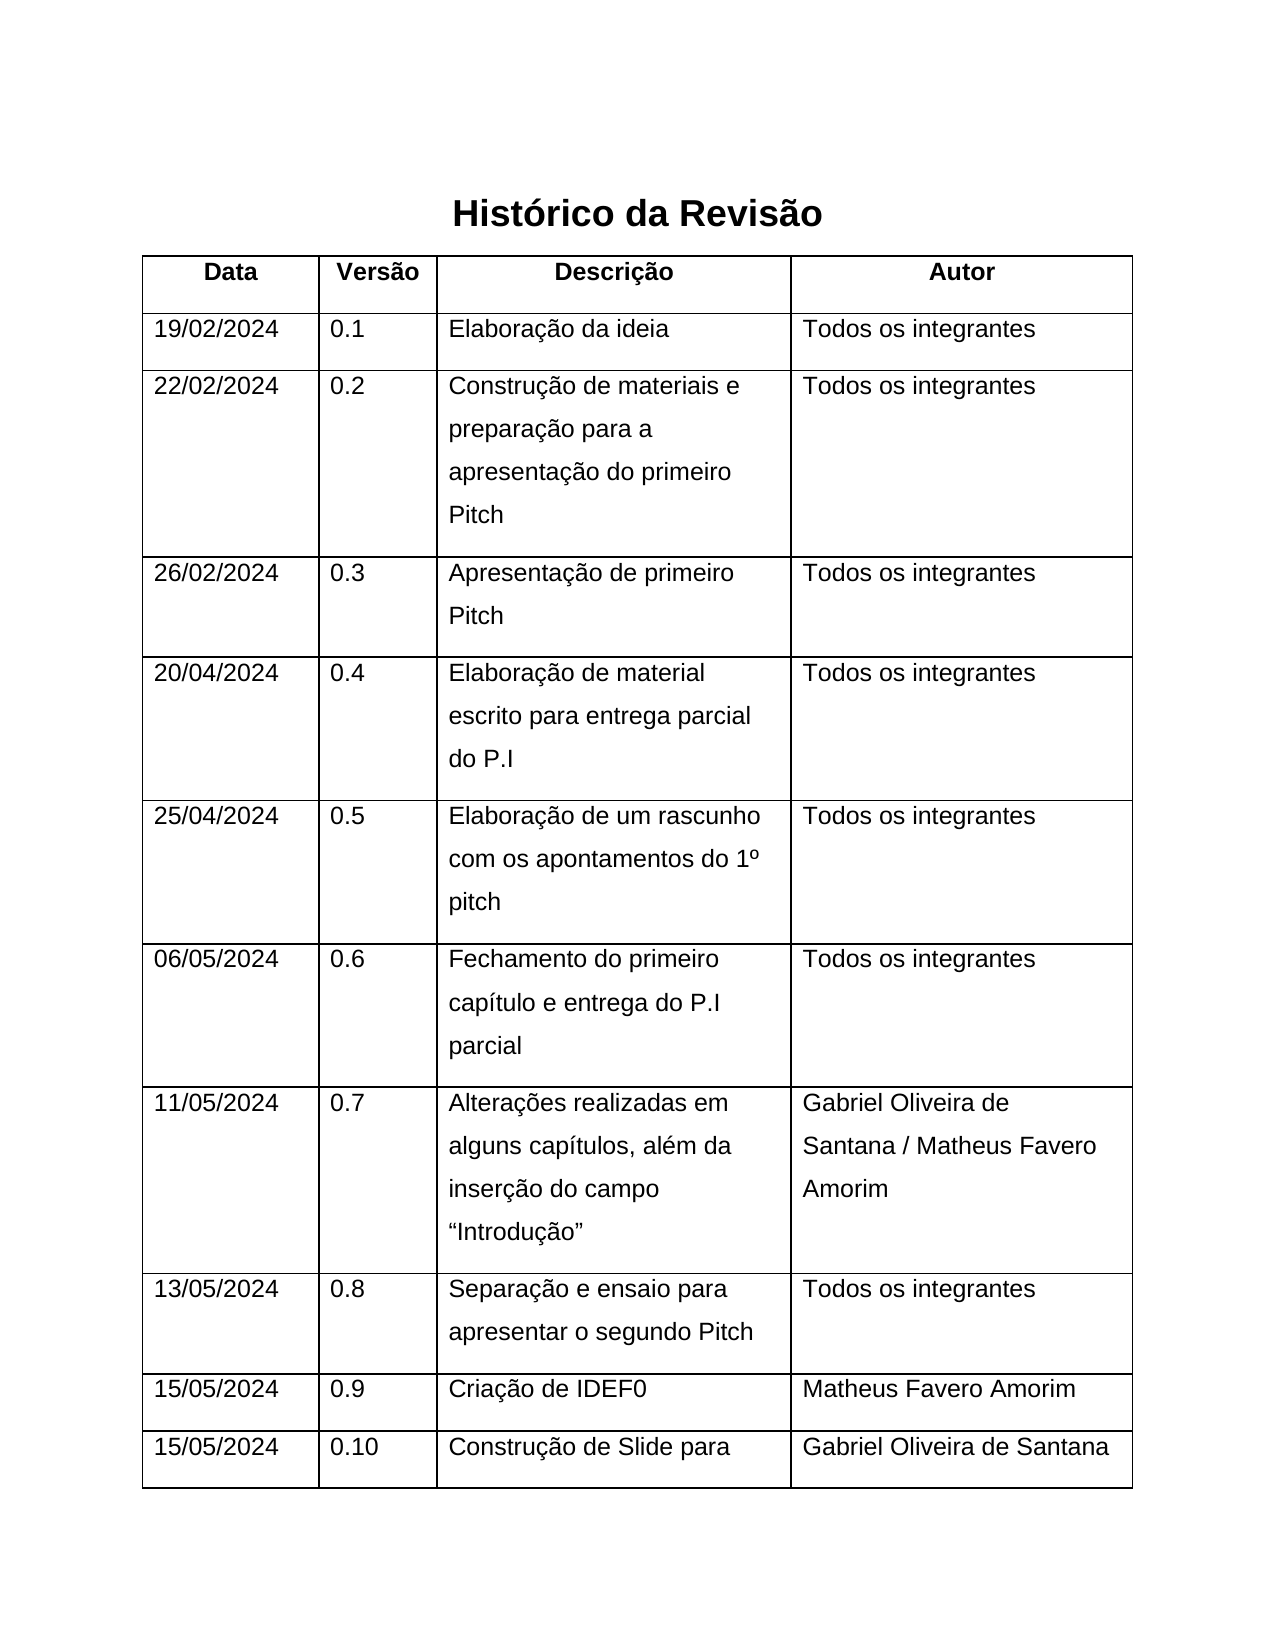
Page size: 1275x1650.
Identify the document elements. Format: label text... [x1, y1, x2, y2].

table_cell 0.3 [320, 558, 436, 656]
table_cell Fechamento do primeiro capítulo e entrega do P.I parcial [438, 945, 790, 1086]
table_cell Todos os integrantes [792, 558, 1132, 656]
table_cell 19/02/2024 [143, 314, 318, 369]
table_cell 0.2 [320, 371, 436, 556]
table_cell Matheus Favero Amorim [792, 1375, 1132, 1430]
table_cell 20/04/2024 [143, 658, 318, 799]
table_cell 25/04/2024 [143, 801, 318, 943]
table_cell Elaboração da ideia [438, 314, 790, 369]
table_cell 22/02/2024 [143, 371, 318, 556]
table_cell 0.6 [320, 945, 436, 1086]
table_cell Separação e ensaio para apresentar o segundo Pitch [438, 1274, 790, 1373]
table_cell Todos os integrantes [792, 1274, 1132, 1373]
table_header Data [143, 257, 318, 312]
table_cell 0.10 [320, 1432, 436, 1487]
table_cell 15/05/2024 [143, 1375, 318, 1430]
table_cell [438, 1432, 790, 1487]
table_cell 15/05/2024 [143, 1432, 318, 1487]
table_cell 0.5 [320, 801, 436, 943]
table_cell Elaboração de material escrito para entrega parcial do P.I [438, 658, 790, 799]
table_cell Todos os integrantes [792, 314, 1132, 369]
table_cell Todos os integrantes [792, 801, 1132, 943]
table_cell 13/05/2024 [143, 1274, 318, 1373]
table_header Versão [320, 257, 436, 312]
table_cell 0.9 [320, 1375, 436, 1430]
table_cell Todos os integrantes [792, 945, 1132, 1086]
table_cell 11/05/2024 [143, 1088, 318, 1273]
table_cell Gabriel Oliveira de Santana / Matheus Favero Amorim [792, 1088, 1132, 1273]
table_cell Alterações realizadas em alguns capítulos, além da inserção do campo “Introdução” [438, 1088, 790, 1273]
table_cell Apresentação de primeiro Pitch [438, 558, 790, 656]
table_cell 06/05/2024 [143, 945, 318, 1086]
table_header Autor [792, 257, 1132, 312]
table_cell 0.4 [320, 658, 436, 799]
table_cell 0.1 [320, 314, 436, 369]
title Histórico da Revisão [150, 191, 1125, 234]
table_header Descrição [438, 257, 790, 312]
table_cell 0.7 [320, 1088, 436, 1273]
table_cell Todos os integrantes [792, 371, 1132, 556]
table_cell 26/02/2024 [143, 558, 318, 656]
table_cell Todos os integrantes [792, 658, 1132, 799]
table_cell 0.8 [320, 1274, 436, 1373]
table_cell Criação de IDEF0 [438, 1375, 790, 1430]
table_cell Construção de materiais e preparação para a apresentação do primeiro Pitch [438, 371, 790, 556]
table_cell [792, 1432, 1132, 1487]
table_cell Elaboração de um rascunho com os apontamentos do 1º pitch [438, 801, 790, 943]
